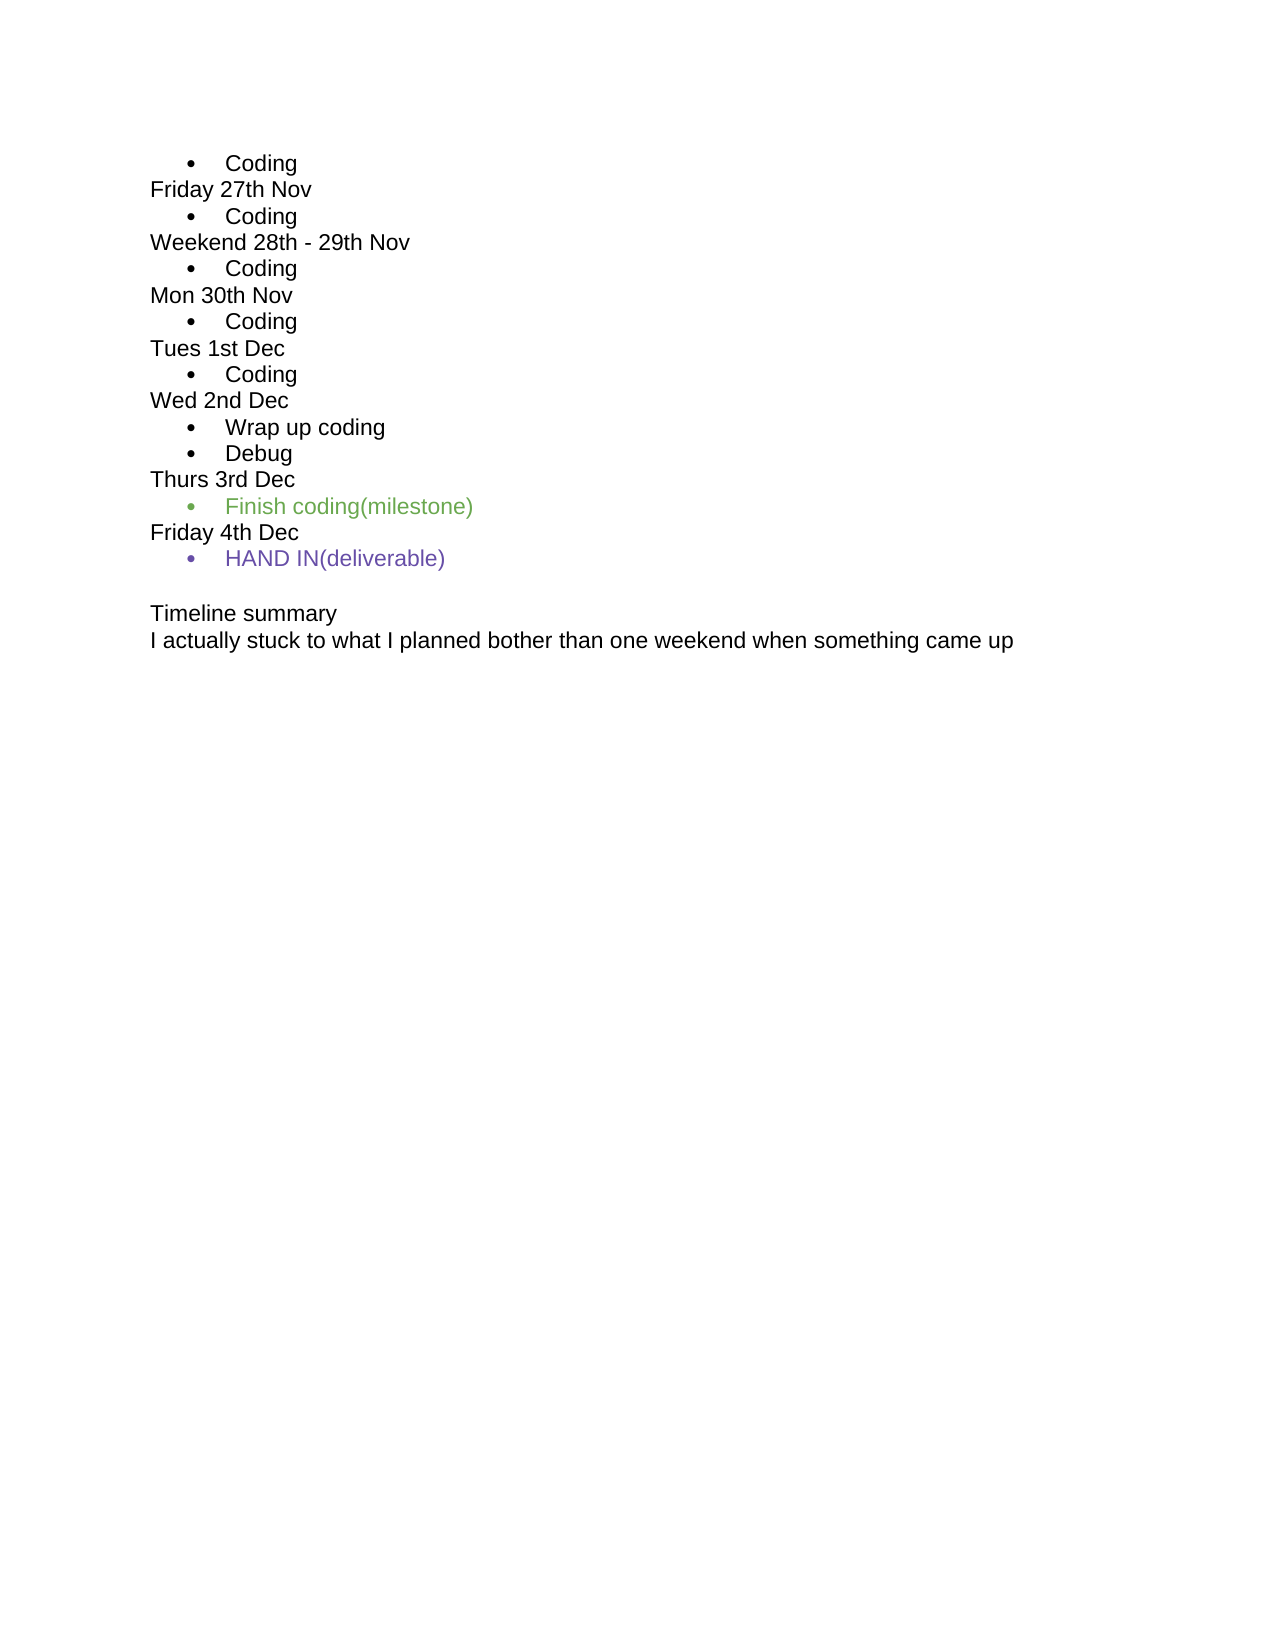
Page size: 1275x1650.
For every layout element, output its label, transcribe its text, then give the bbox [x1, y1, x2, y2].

text Friday 4th Dec [150, 519, 1125, 545]
text Wed 2nd Dec [150, 387, 1125, 413]
list Debug [187, 440, 1125, 466]
text Weekend 28th - 29th Nov [150, 229, 1125, 255]
list Coding [187, 150, 1125, 176]
list Coding [187, 255, 1125, 282]
list Coding [187, 308, 1125, 334]
list Coding [187, 361, 1125, 387]
text Friday 27th Nov [150, 176, 1125, 203]
text Tues 1st Dec [150, 334, 1125, 361]
text Timeline summary [150, 600, 1125, 627]
text Mon 30th Nov [150, 282, 1125, 308]
list Finish coding(milestone) [187, 493, 1125, 519]
list Coding [187, 203, 1125, 229]
text I actually stuck to what I planned bother than one weekend when something came up [150, 627, 1125, 653]
list HAND IN(deliverable) [187, 545, 1125, 572]
text Thurs 3rd Dec [150, 466, 1125, 493]
list Wrap up coding [187, 413, 1125, 440]
